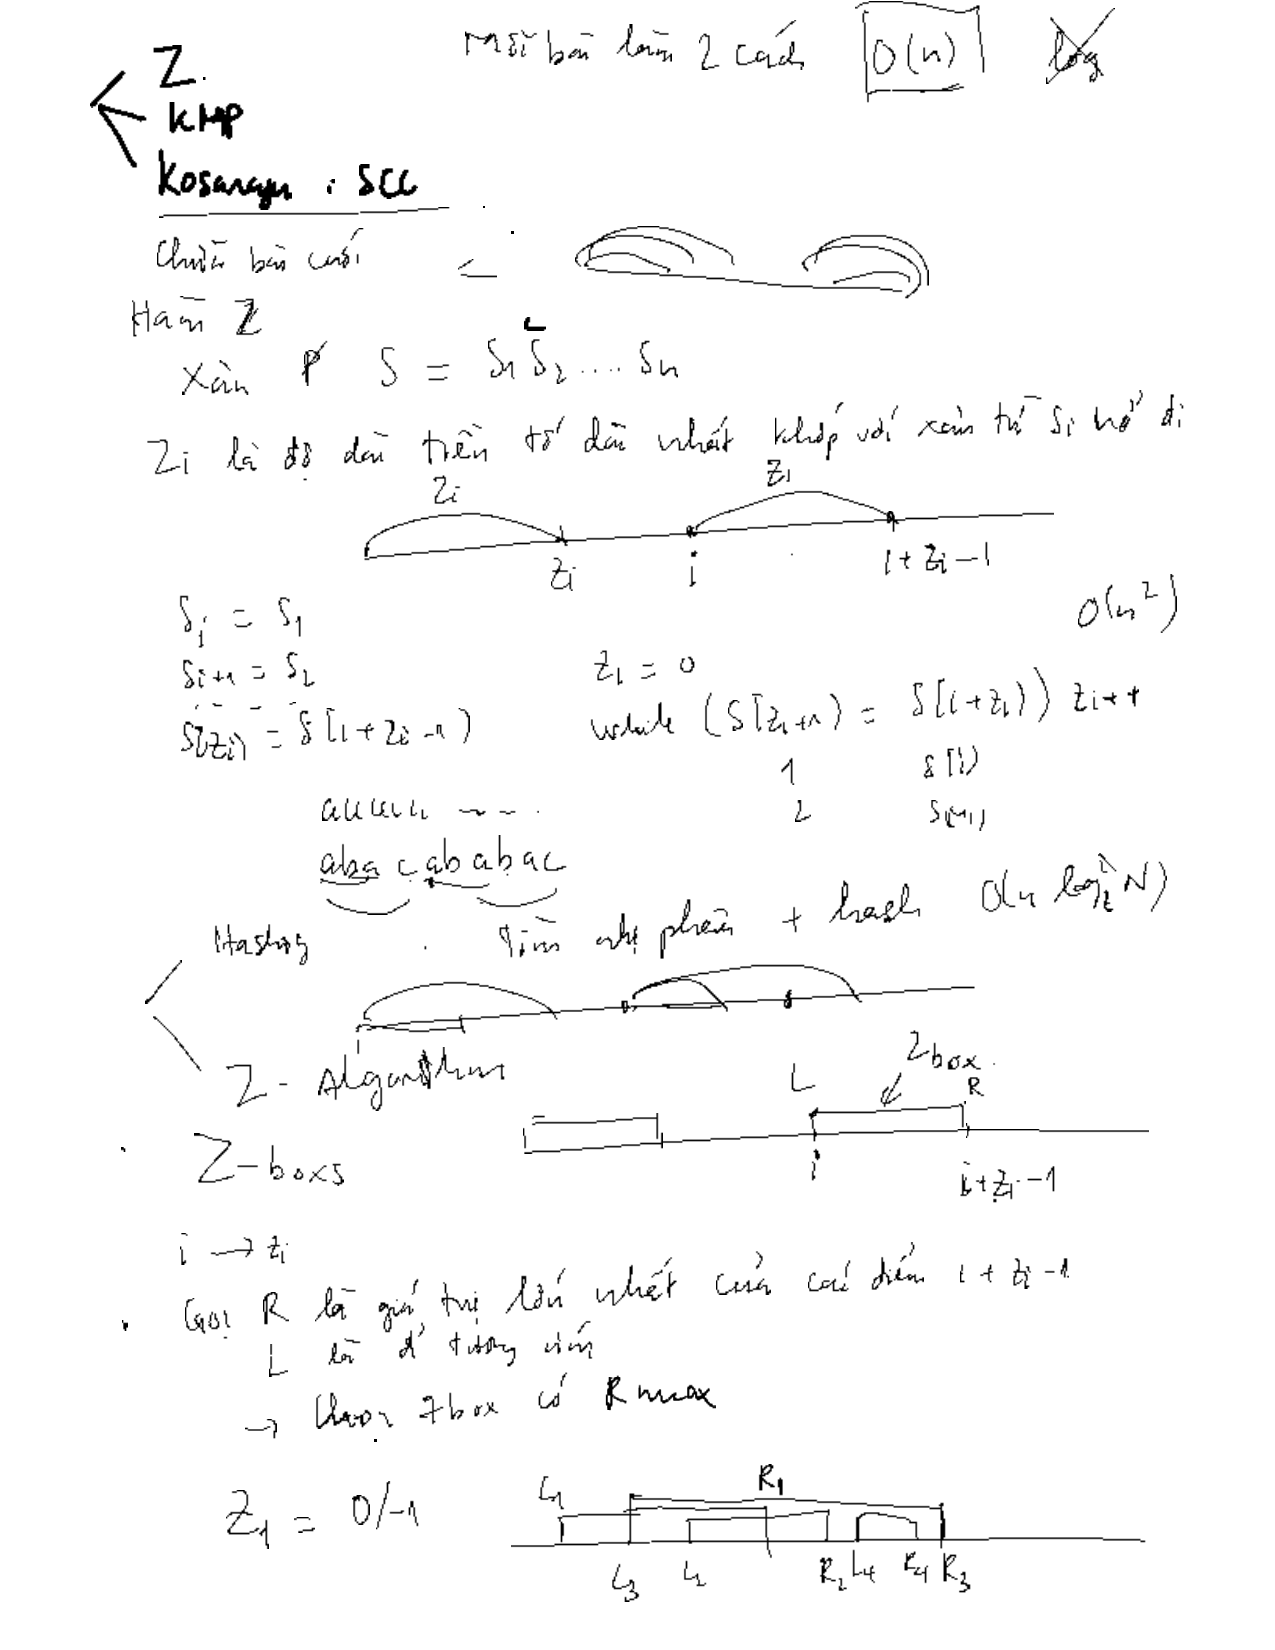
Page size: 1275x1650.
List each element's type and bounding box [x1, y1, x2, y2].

picture [458, 259, 497, 279]
picture [808, 1242, 924, 1293]
picture [795, 800, 811, 822]
picture [376, 1481, 420, 1531]
picture [263, 1292, 289, 1326]
picture [185, 1298, 232, 1345]
picture [315, 1250, 771, 1429]
picture [327, 179, 335, 194]
picture [322, 797, 539, 821]
picture [180, 1233, 288, 1265]
picture [511, 1464, 1147, 1602]
picture [699, 20, 804, 70]
picture [855, 1, 986, 104]
picture [359, 164, 418, 199]
picture [930, 800, 986, 831]
picture [465, 24, 672, 65]
picture [157, 228, 365, 273]
picture [145, 835, 1167, 1204]
picture [226, 1490, 269, 1549]
picture [132, 226, 1185, 785]
picture [960, 1257, 1069, 1289]
picture [122, 1320, 128, 1331]
picture [269, 1344, 288, 1377]
picture [1078, 574, 1177, 633]
picture [1046, 8, 1115, 84]
picture [294, 1517, 315, 1533]
picture [90, 45, 451, 218]
picture [245, 1419, 277, 1440]
picture [352, 1495, 370, 1525]
